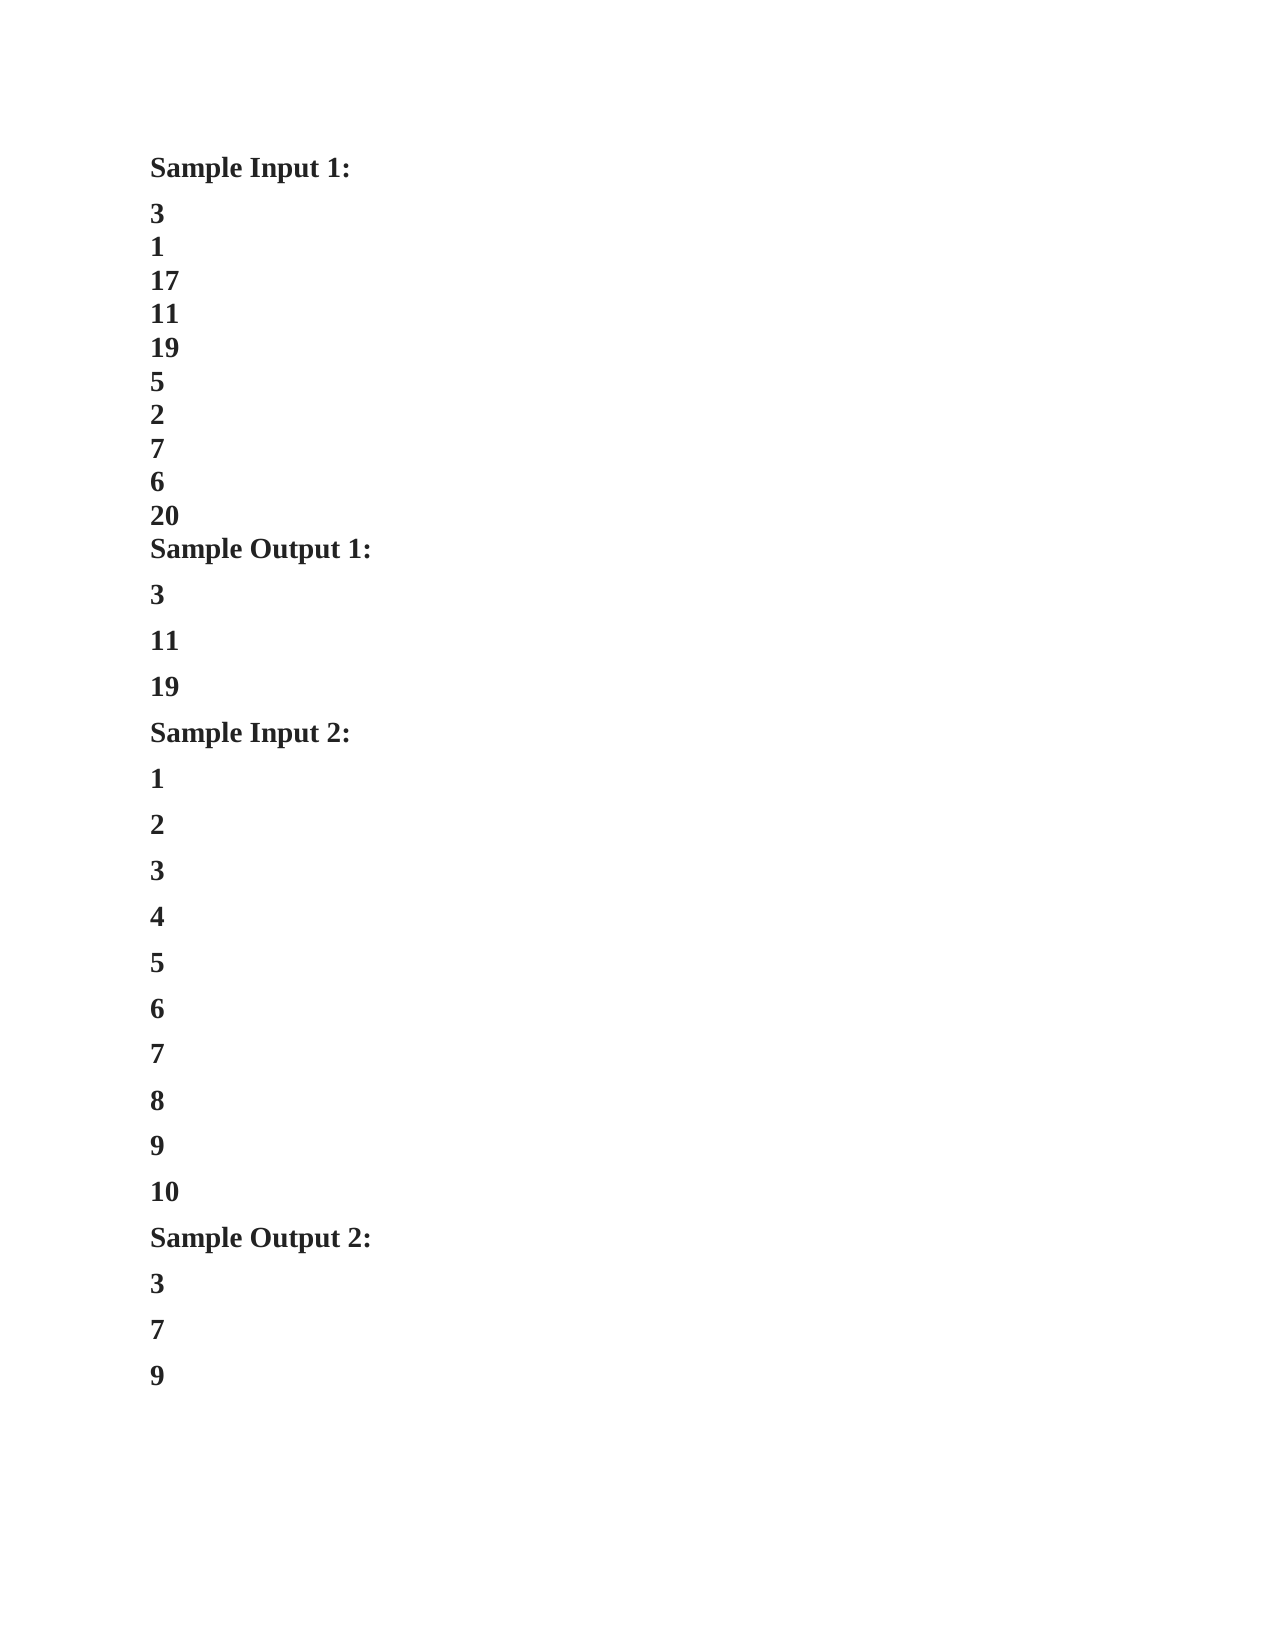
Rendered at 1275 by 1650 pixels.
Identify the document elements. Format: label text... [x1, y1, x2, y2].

text 3 [150, 1266, 1125, 1300]
text 6 [150, 991, 1125, 1024]
text 3 [150, 196, 1125, 229]
text 5 [150, 945, 1125, 978]
text 1 [150, 761, 1125, 794]
text 2 [150, 807, 1125, 841]
text 8 [150, 1083, 1125, 1116]
text 2 [150, 397, 1125, 431]
text 11 [150, 623, 1125, 657]
text 20 [150, 498, 1125, 531]
text Sample Input 2: [150, 715, 1125, 749]
text 7 [150, 1037, 1125, 1070]
text 9 [150, 1128, 1125, 1162]
text 17 [150, 263, 1125, 297]
text 7 [150, 431, 1125, 464]
text 7 [150, 1312, 1125, 1346]
text 4 [150, 899, 1125, 932]
text 5 [150, 364, 1125, 397]
text 1 [150, 229, 1125, 263]
text Sample Input 1: [150, 150, 1125, 183]
text 6 [150, 464, 1125, 498]
text 3 [150, 577, 1125, 611]
text 3 [150, 853, 1125, 886]
text 19 [150, 330, 1125, 364]
text Sample Output 2: [150, 1220, 1125, 1254]
text Sample Output 1: [150, 531, 1125, 565]
text 10 [150, 1174, 1125, 1208]
text 11 [150, 297, 1125, 330]
text 19 [150, 669, 1125, 703]
text 9 [150, 1358, 1125, 1392]
